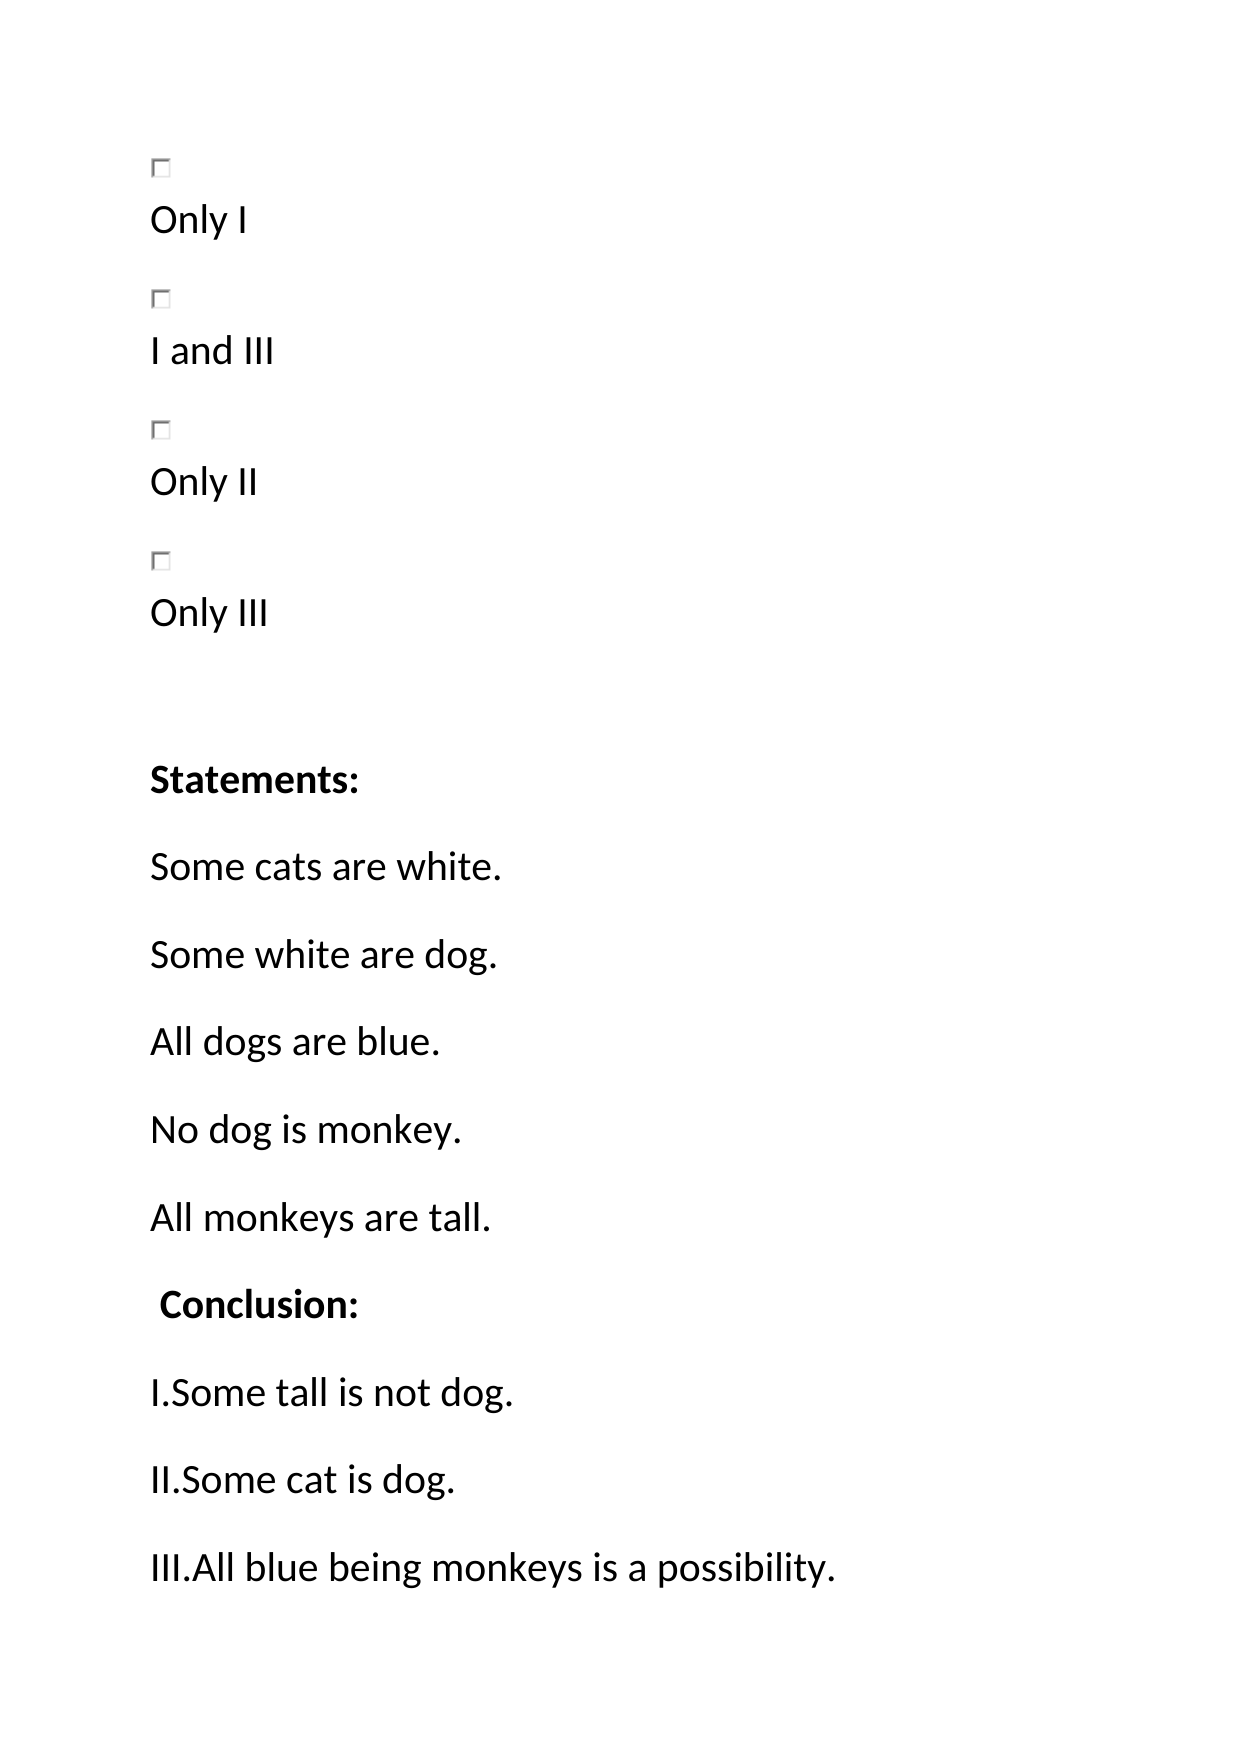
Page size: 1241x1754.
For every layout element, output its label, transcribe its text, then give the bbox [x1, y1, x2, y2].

text All dogs are blue. [150, 1015, 1090, 1066]
picture [150, 280, 193, 320]
text Only I [150, 193, 1090, 244]
text Some white are dog. [150, 928, 1090, 979]
picture [150, 411, 193, 451]
text III.All blue being monkeys is a possibility. [150, 1541, 1090, 1592]
text Only II [150, 455, 1090, 506]
picture [150, 542, 193, 582]
text Statements: [150, 753, 1090, 803]
text No dog is monkey. [150, 1103, 1090, 1154]
text I and III [150, 324, 1090, 375]
text I.Some tall is not dog. [150, 1366, 1090, 1417]
text Some cats are white. [150, 840, 1090, 891]
text Only III [150, 586, 1090, 637]
text Conclusion: [150, 1278, 1090, 1329]
text All monkeys are tall. [150, 1191, 1090, 1241]
text II.Some cat is dog. [150, 1453, 1090, 1504]
picture [150, 150, 193, 189]
